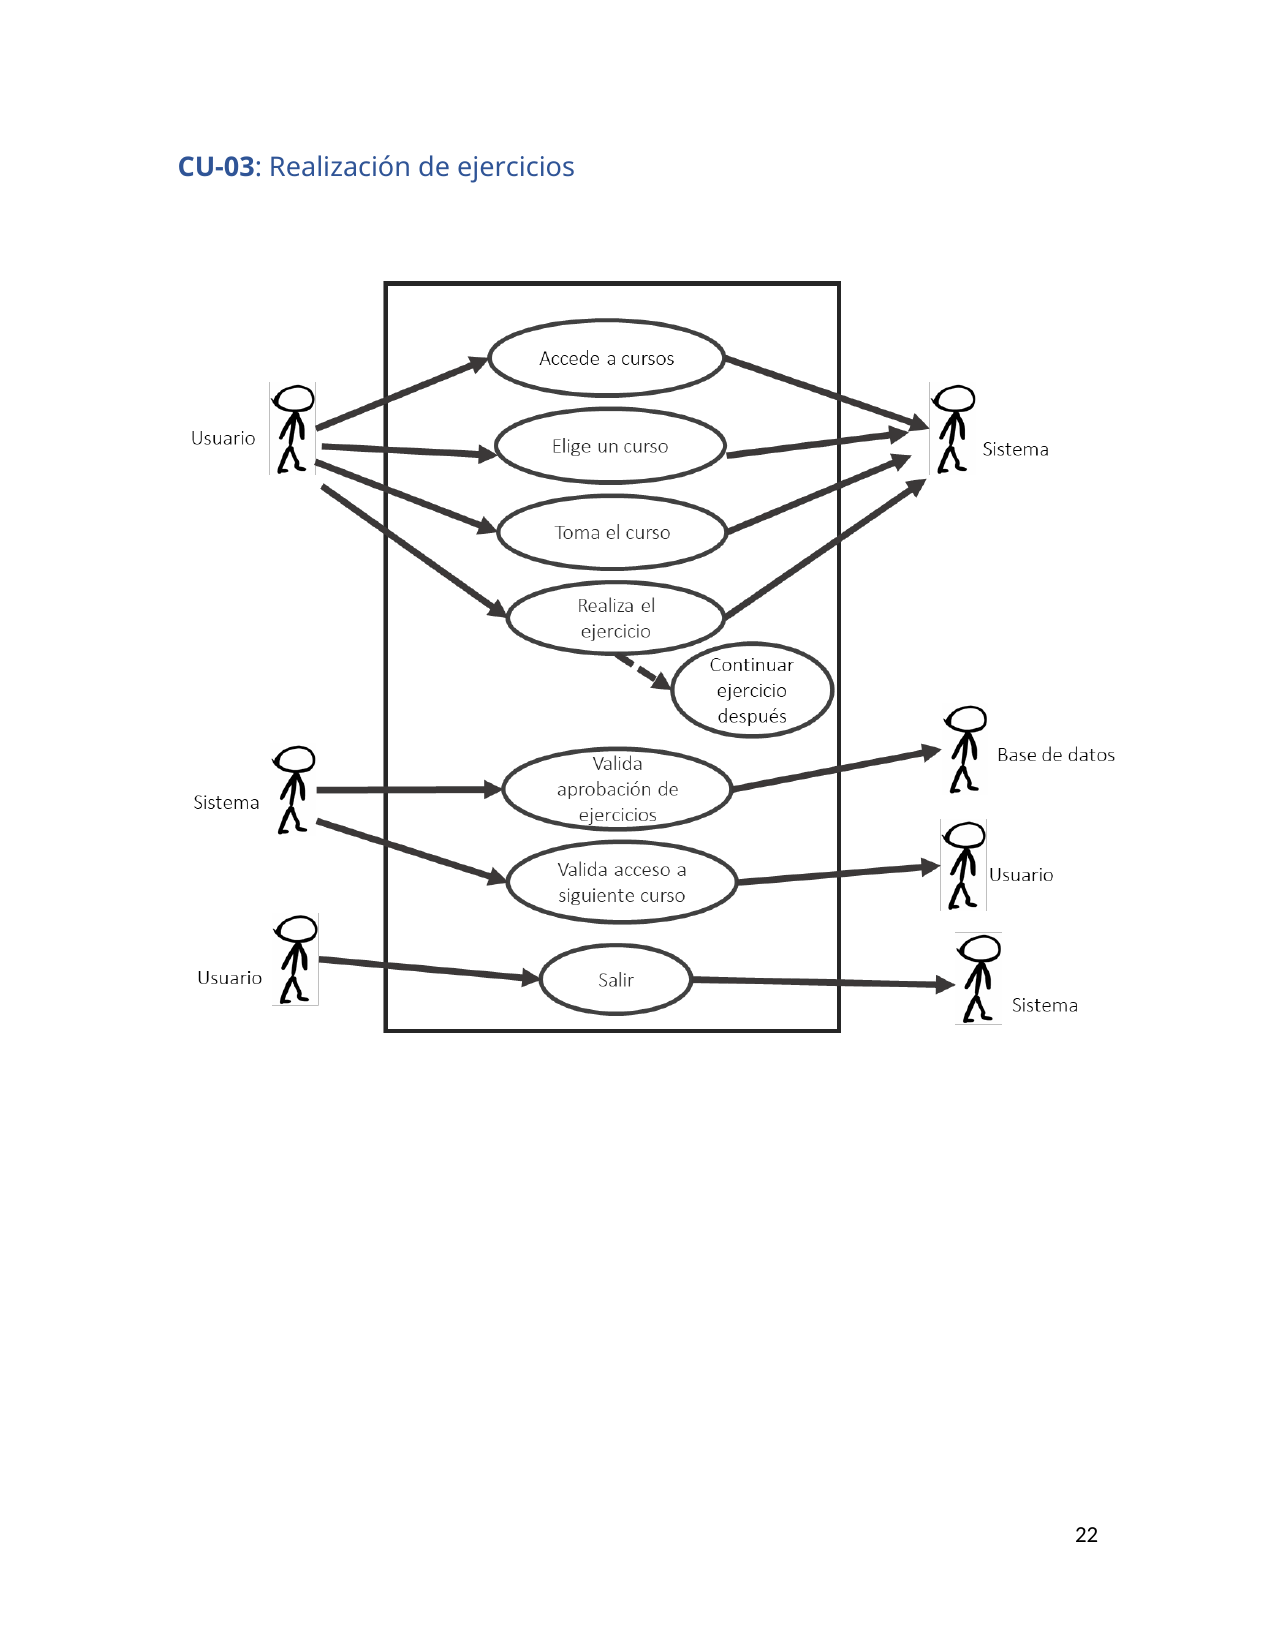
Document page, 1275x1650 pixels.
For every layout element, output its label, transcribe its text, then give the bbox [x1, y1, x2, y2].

picture [177, 281, 1128, 1033]
subtitle CU-03: Realización de ejercicios [177, 148, 1098, 184]
